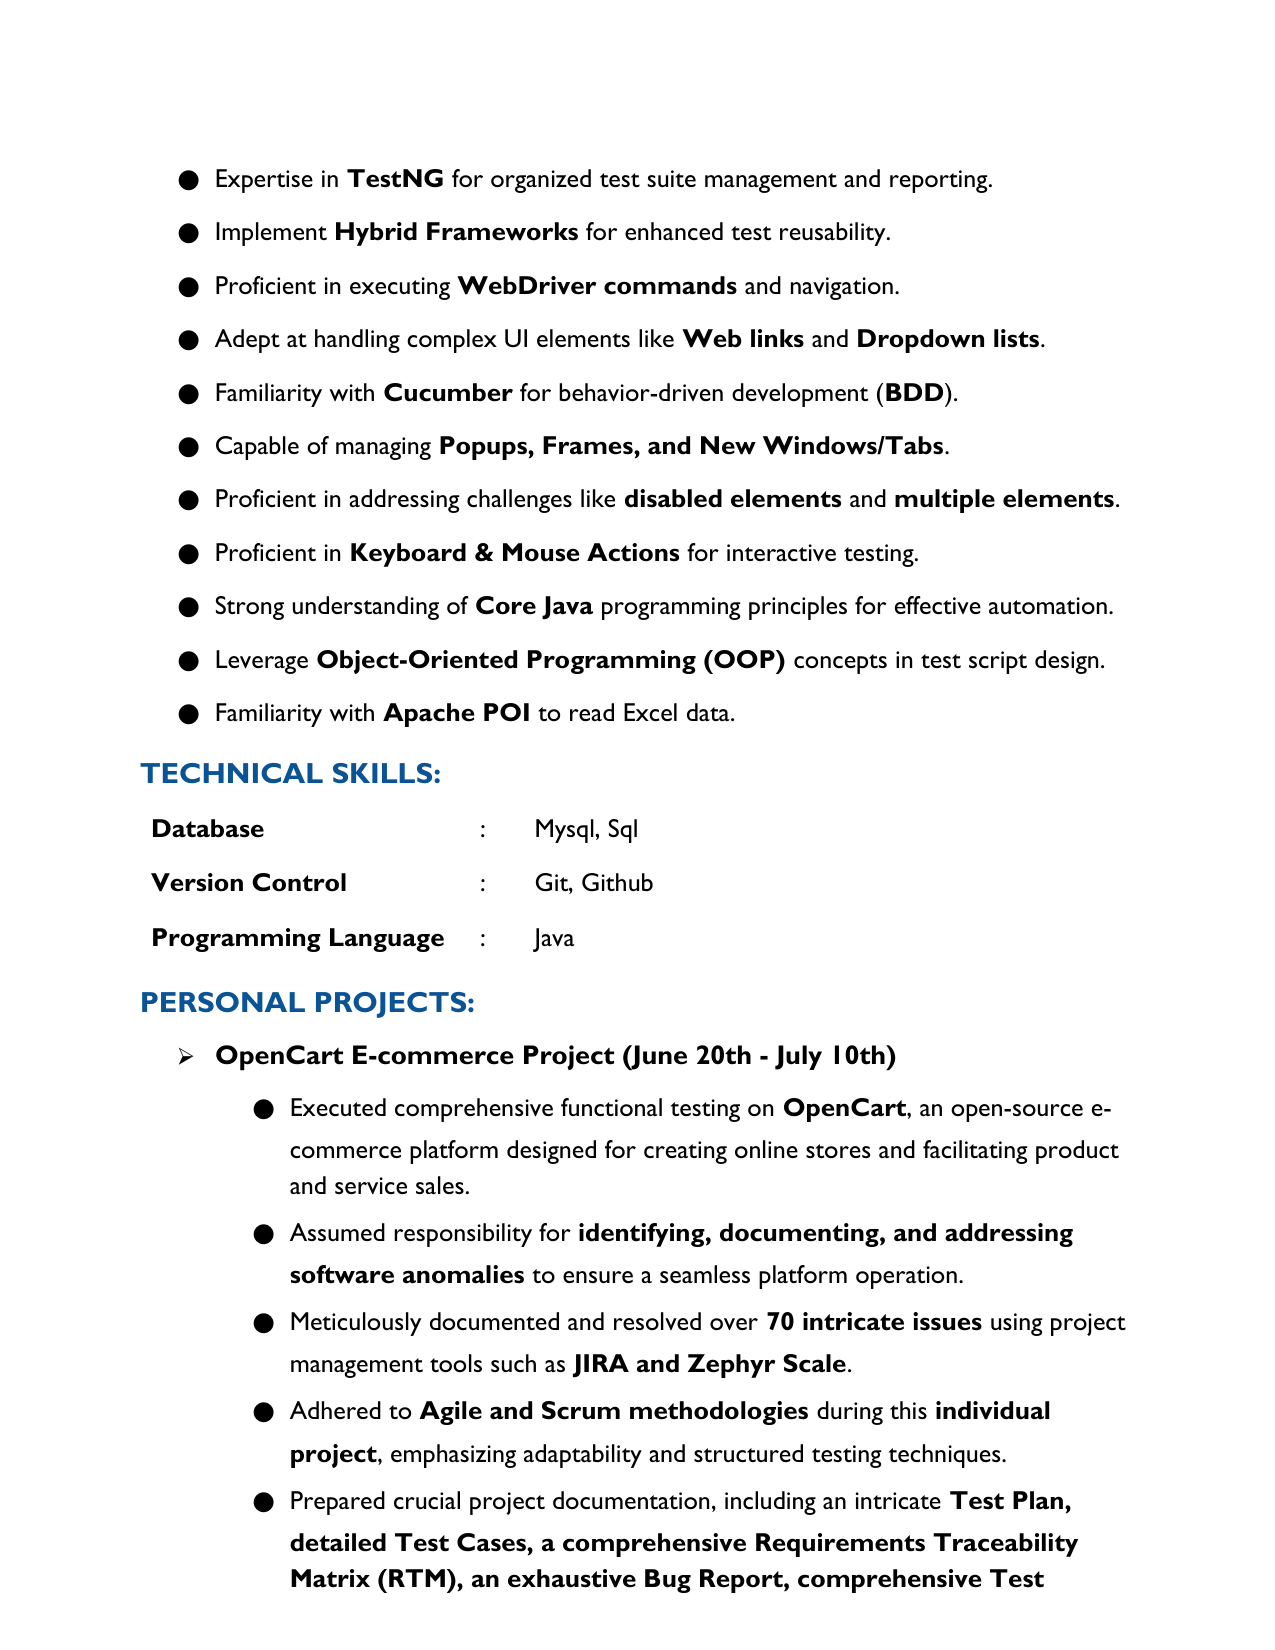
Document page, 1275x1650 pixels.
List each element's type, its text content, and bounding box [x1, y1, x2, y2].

list Adept at handling complex UI elements like Web links and Dropdown lists. [177, 309, 1128, 362]
list Executed comprehensive functional testing on OpenCart, an open-source e-commerce platform designed for creating online stores and facilitating product and service sales. [252, 1078, 1128, 1203]
list Implement Hybrid Frameworks for enhanced test reusability. [177, 202, 1128, 256]
list Capable of managing Popups, Frames, and New Windows/Tabs. [177, 416, 1128, 469]
list Expertise in TestNG for organized test suite management and reporting. [177, 149, 1128, 202]
table_cell : [469, 865, 523, 919]
table_header : [469, 810, 523, 864]
list Assumed responsibility for identifying, documenting, and addressing software anomalies to ensure a seamless platform operation. [252, 1203, 1128, 1292]
list OpenCart E-commerce Project (June 20th - July 10th) [177, 1031, 1128, 1078]
table_cell Version Control [140, 865, 469, 919]
list Strong understanding of Core Java programming principles for effective automation. [177, 576, 1128, 629]
list Proficient in addressing challenges like disabled elements and multiple elements. [177, 469, 1128, 523]
table_header Mysql, Sql [523, 810, 715, 864]
table_cell Git, Github [523, 865, 715, 919]
list Familiarity with Apache POI to read Excel data. [177, 683, 1128, 736]
text TECHNICAL SKILLS: [139, 753, 1128, 793]
list Adhered to Agile and Scrum methodologies during this individual project, emphasizing adaptability and structured testing techniques. [252, 1381, 1128, 1471]
text PERSONAL PROJECTS: [139, 982, 1128, 1022]
list Leverage Object-Oriented Programming (OOP) concepts in test script design. [177, 629, 1128, 683]
table_header Database [140, 810, 469, 864]
table_cell Programming Language [140, 919, 469, 974]
list Familiarity with Cucumber for behavior-driven development (BDD). [177, 362, 1128, 416]
list Proficient in executing WebDriver commands and navigation. [177, 256, 1128, 309]
list Proficient in Keyboard & Mouse Actions for interactive testing. [177, 523, 1128, 576]
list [252, 1471, 1128, 1596]
table_cell Java [523, 919, 715, 974]
list Meticulously documented and resolved over 70 intricate issues using project management tools such as JIRA and Zephyr Scale. [252, 1292, 1128, 1381]
table_cell : [469, 919, 523, 974]
